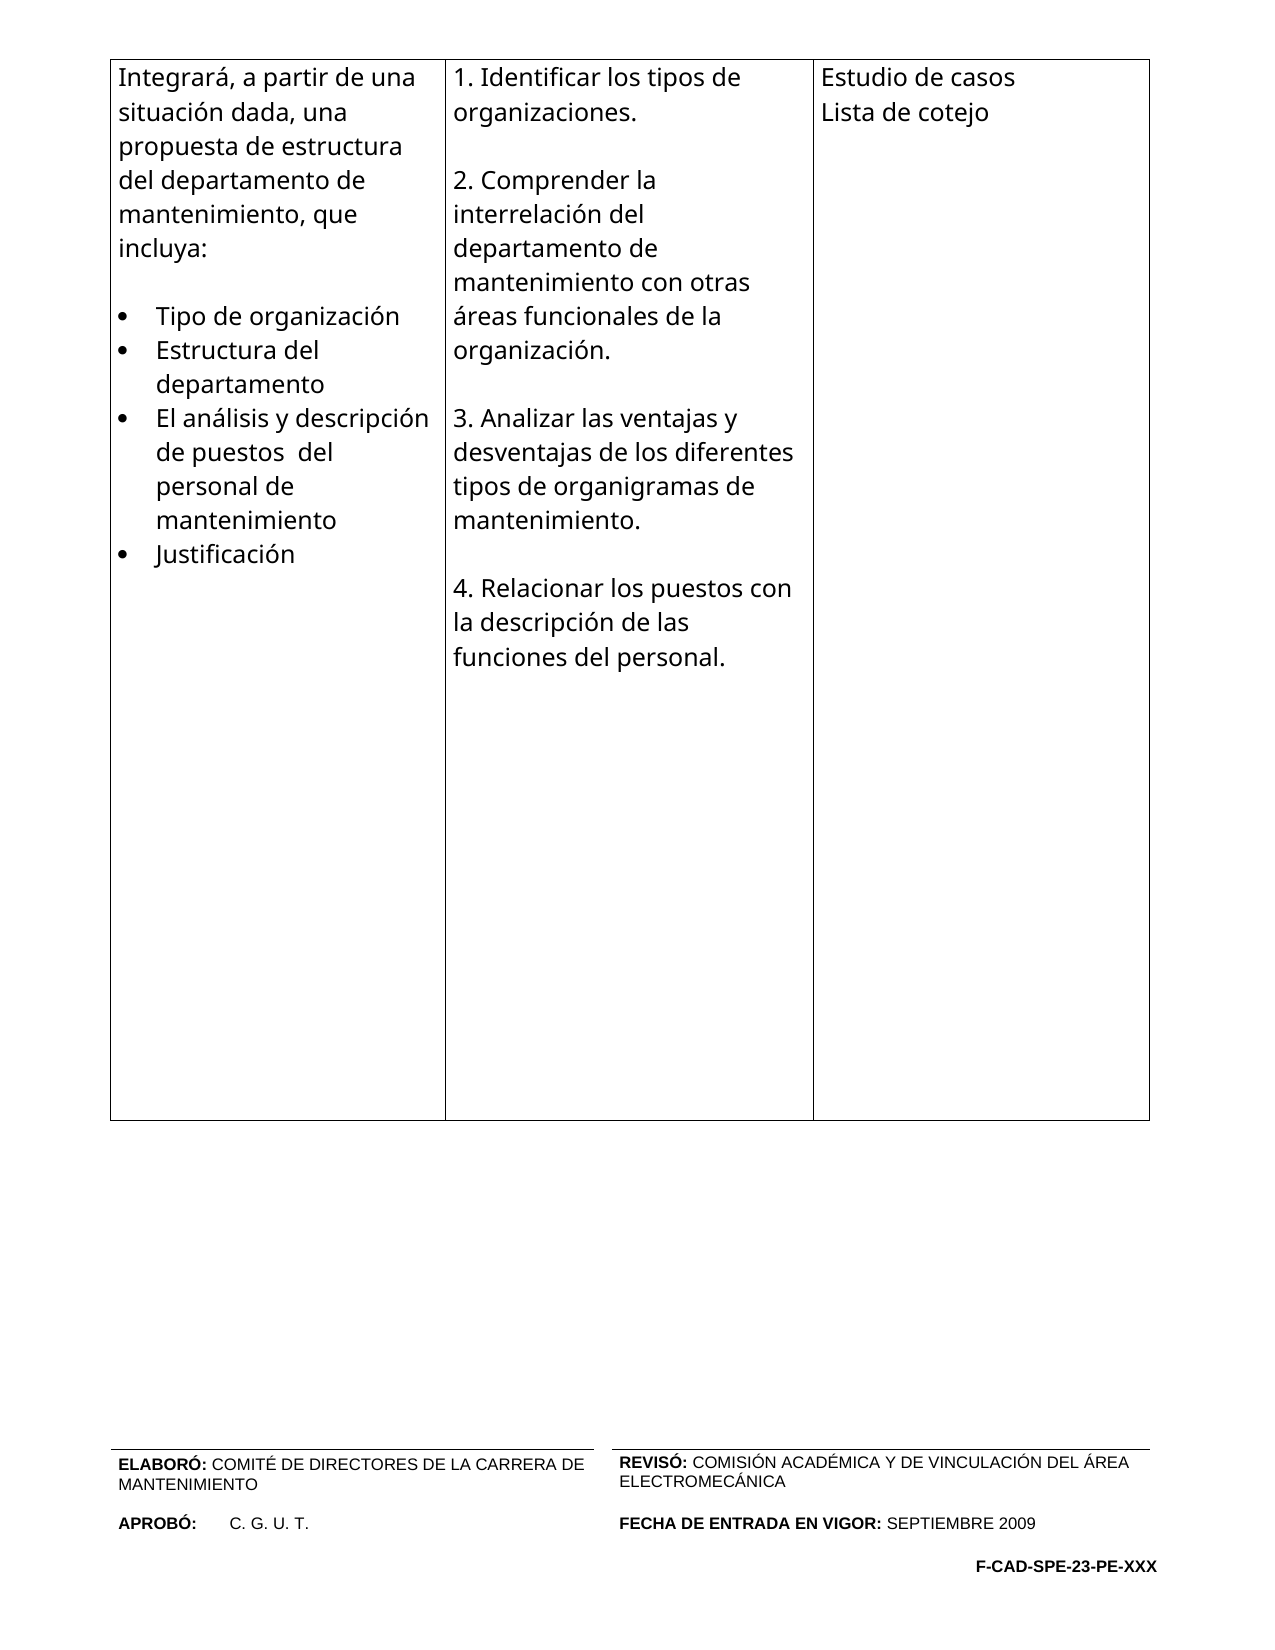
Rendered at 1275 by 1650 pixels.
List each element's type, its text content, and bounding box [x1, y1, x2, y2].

table_cell 1. Identificar los tipos de organizaciones. 2. Comprender la interrelación del departamento de mantenimiento con otras áreas funcionales de la organización. 3. Analizar las ventajas y desventajas de los diferentes tipos de organigramas de mantenimiento. 4. Relacionar los puestos con la descripción de las funciones del personal. [446, 60, 813, 1119]
table_cell Estudio de casos Lista de cotejo [814, 60, 1149, 1119]
table_cell Integrará, a partir de una situación dada, una propuesta de estructura del departamento de mantenimiento, que incluya: Tipo de organización Estructura del departamento El análisis y descripción de puestos del personal de mantenimiento Justificación [111, 60, 445, 1119]
